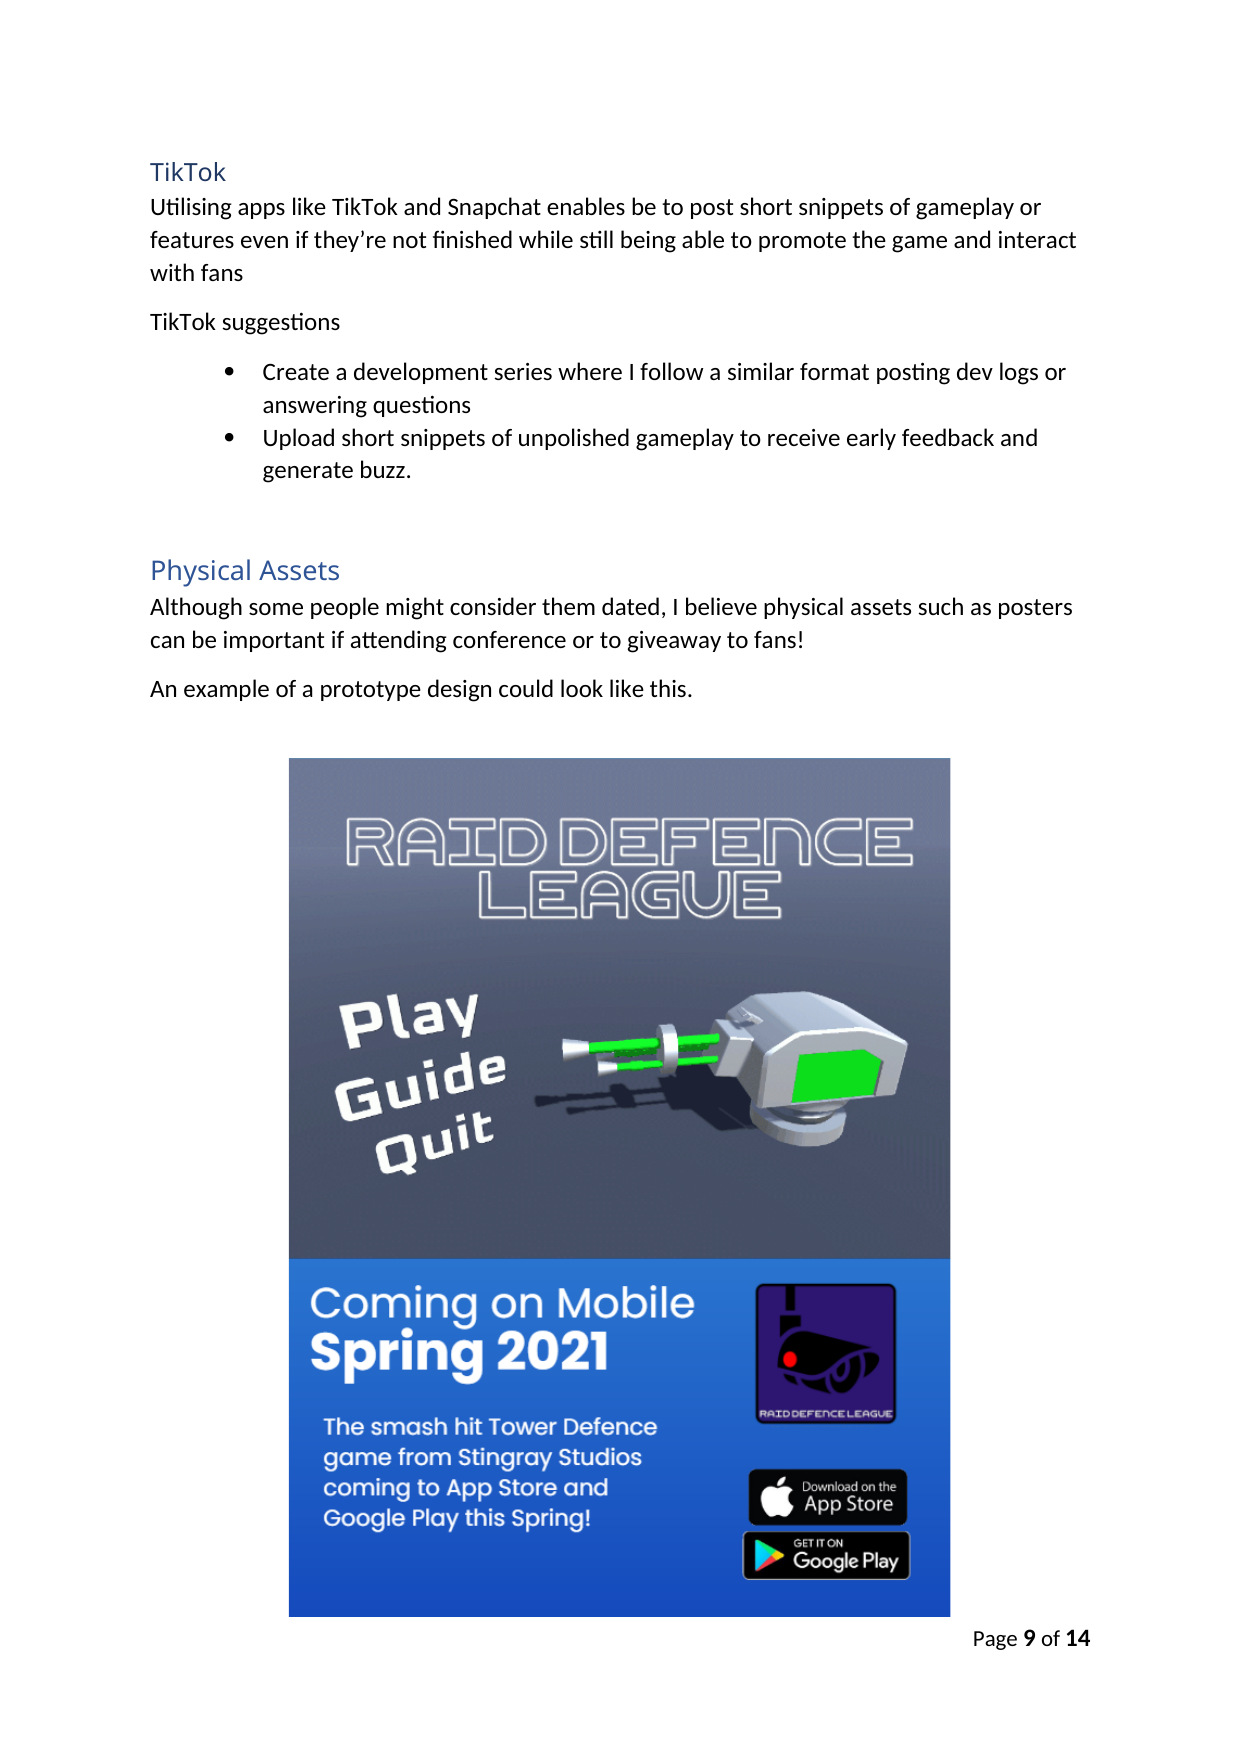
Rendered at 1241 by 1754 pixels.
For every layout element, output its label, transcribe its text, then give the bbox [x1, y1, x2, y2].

subtitle TikTok [150, 154, 1090, 188]
picture [287, 758, 950, 1615]
list Create a development series where I follow a similar format posting dev logs or answering questions [225, 356, 1090, 419]
subtitle Physical Assets [150, 551, 1090, 588]
text TikTok suggestions [150, 306, 1090, 337]
list Upload short snippets of unpolished gameplay to receive early feedback and generate buzz. [225, 422, 1090, 485]
text An example of a prototype design could look like this. [150, 673, 1090, 704]
text Although some people might consider them dated, I believe physical assets such as posters can be important if attending conference or to giveaway to fans! [150, 591, 1090, 654]
text Utilising apps like TikTok and Snapchat enables be to post short snippets of gameplay or features even if they’re not finished while still being able to promote the game and interact with fans [150, 191, 1090, 287]
